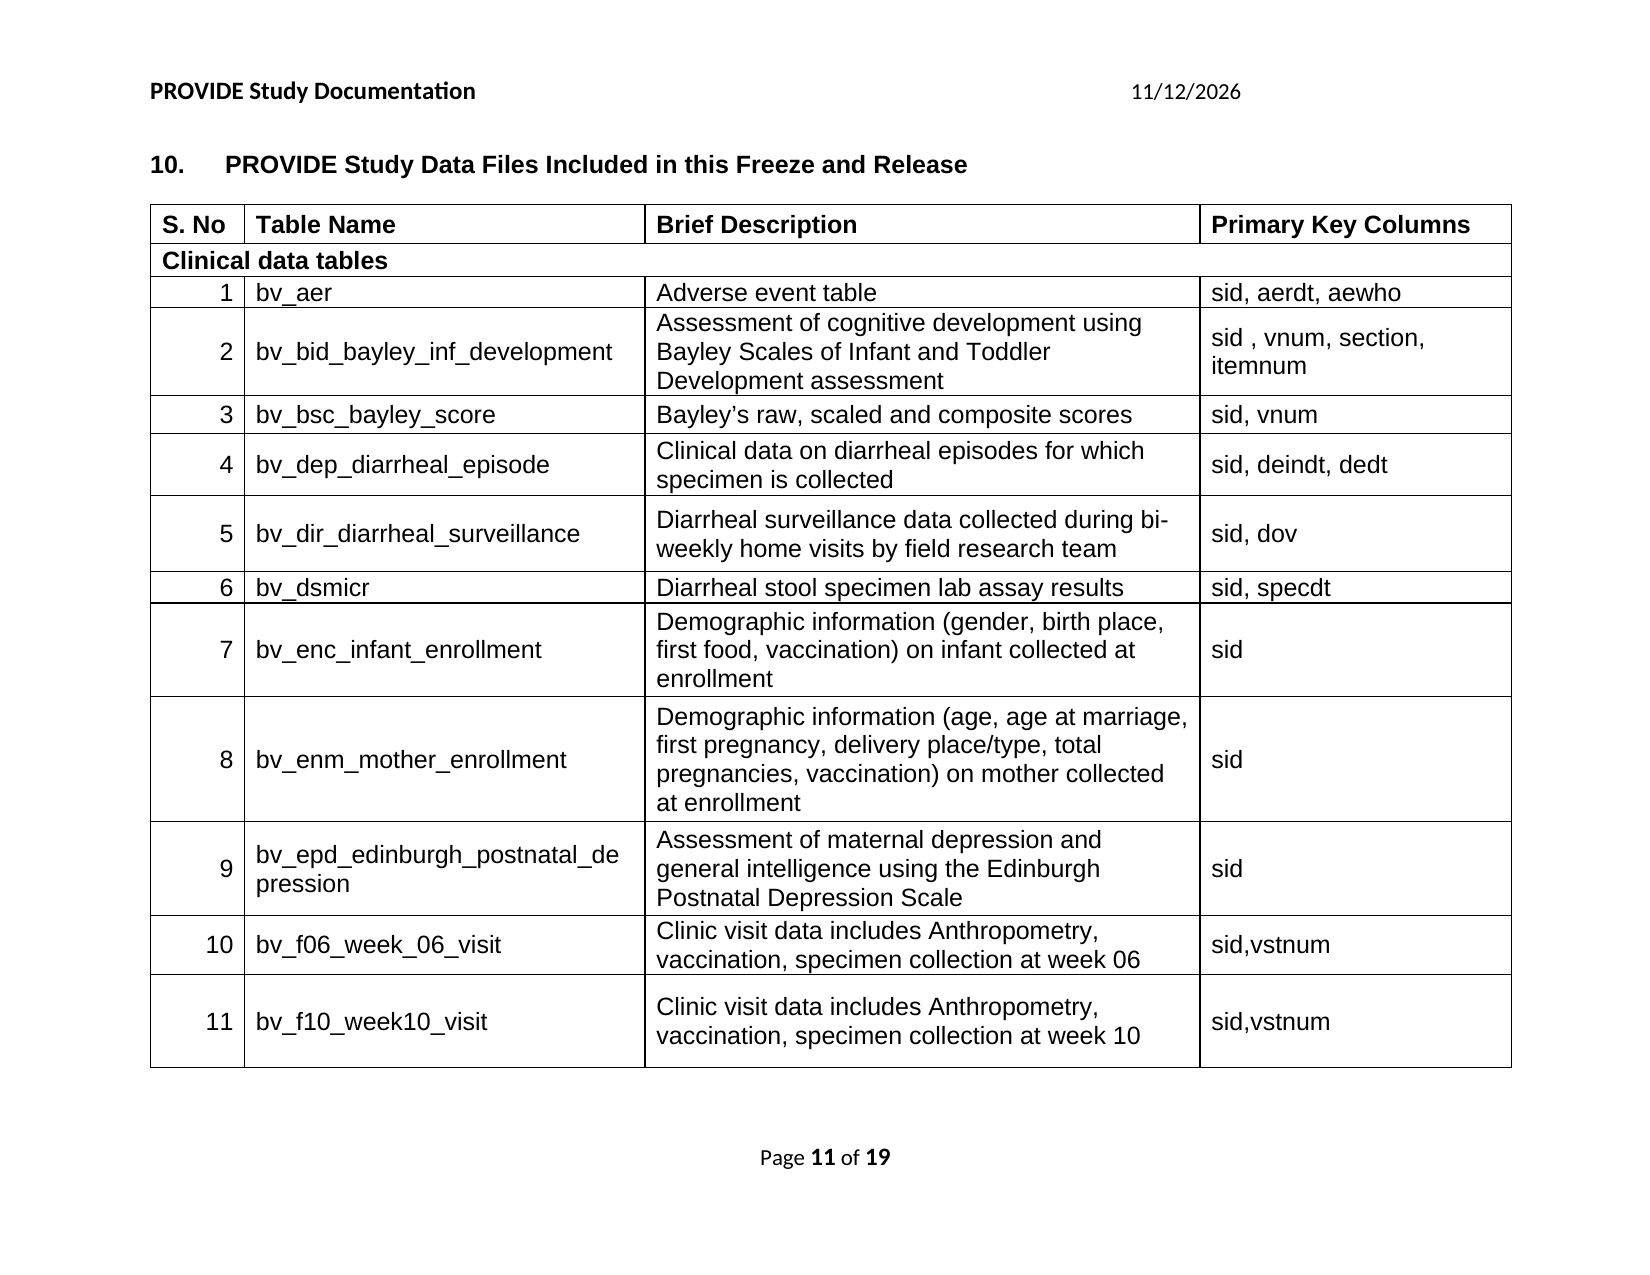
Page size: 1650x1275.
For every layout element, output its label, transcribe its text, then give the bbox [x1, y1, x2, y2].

table_cell 2 [151, 308, 244, 394]
table_header S. No [151, 205, 244, 243]
table_cell bv_aer [245, 277, 644, 307]
table_cell sid,vstnum [1201, 975, 1511, 1067]
table_cell Bayley’s raw, scaled and composite scores [646, 396, 1199, 433]
table_cell bv_f06_week_06_visit [245, 916, 644, 973]
table_cell Assessment of maternal depression and general intelligence using the Edinburgh Postnatal Depression Scale [646, 822, 1199, 915]
table_cell 7 [151, 604, 244, 696]
table_cell 4 [151, 434, 244, 495]
table_cell bv_enm_mother_enrollment [245, 697, 644, 821]
table_cell sid, deindt, dedt [1201, 434, 1511, 495]
table_cell bv_bid_bayley_inf_development [245, 308, 644, 394]
table_cell sid, dov [1201, 496, 1511, 571]
table_cell Adverse event table [646, 277, 1199, 307]
table_header Table Name [245, 205, 644, 243]
table_cell bv_dep_diarrheal_episode [245, 434, 644, 495]
table_cell sid, vnum [1201, 396, 1511, 433]
table_cell 8 [151, 697, 244, 821]
table_cell bv_epd_edinburgh_postnatal_depression [245, 822, 644, 915]
table_cell bv_dir_diarrheal_surveillance [245, 496, 644, 571]
table_cell Demographic information (gender, birth place, first food, vaccination) on infant collected at enrollment [646, 604, 1199, 696]
table_cell 1 [151, 277, 244, 307]
table_cell 3 [151, 396, 244, 433]
table_cell Diarrheal stool specimen lab assay results [646, 572, 1199, 602]
table_cell Diarrheal surveillance data collected during bi-weekly home visits by field research team [646, 496, 1199, 571]
table_cell Clinic visit data includes Anthropometry, vaccination, specimen collection at week 10 [646, 975, 1199, 1067]
table_cell Assessment of cognitive development using Bayley Scales of Infant and Toddler Development assessment [646, 308, 1199, 394]
table_cell 6 [151, 572, 244, 602]
table_cell 11 [151, 975, 244, 1067]
table_cell Clinic visit data includes Anthropometry, vaccination, specimen collection at week 06 [646, 916, 1199, 973]
table_cell 5 [151, 496, 244, 571]
table_cell bv_f10_week10_visit [245, 975, 644, 1067]
table_cell sid [1201, 822, 1511, 915]
table_cell bv_enc_infant_enrollment [245, 604, 644, 696]
table_cell bv_dsmicr [245, 572, 644, 602]
table_cell Clinical data tables [151, 244, 1511, 276]
table_cell sid , vnum, section, itemnum [1201, 308, 1511, 394]
table_cell Demographic information (age, age at marriage, first pregnancy, delivery place/type, total pregnancies, vaccination) on mother collected at enrollment [646, 697, 1199, 821]
table_cell sid,vstnum [1201, 916, 1511, 973]
table_cell 10 [151, 916, 244, 973]
table_cell sid [1201, 604, 1511, 696]
table_cell sid [1201, 697, 1511, 821]
table_cell bv_bsc_bayley_score [245, 396, 644, 433]
table_cell 9 [151, 822, 244, 915]
table_cell Clinical data on diarrheal episodes for which specimen is collected [646, 434, 1199, 495]
table_header Brief Description [646, 205, 1199, 243]
table_cell sid, aerdt, aewho [1201, 277, 1511, 307]
table_header Primary Key Columns [1201, 205, 1511, 243]
table_cell sid, specdt [1201, 572, 1511, 602]
text 10. PROVIDE Study Data Files Included in this Freeze and Release [150, 150, 1500, 179]
